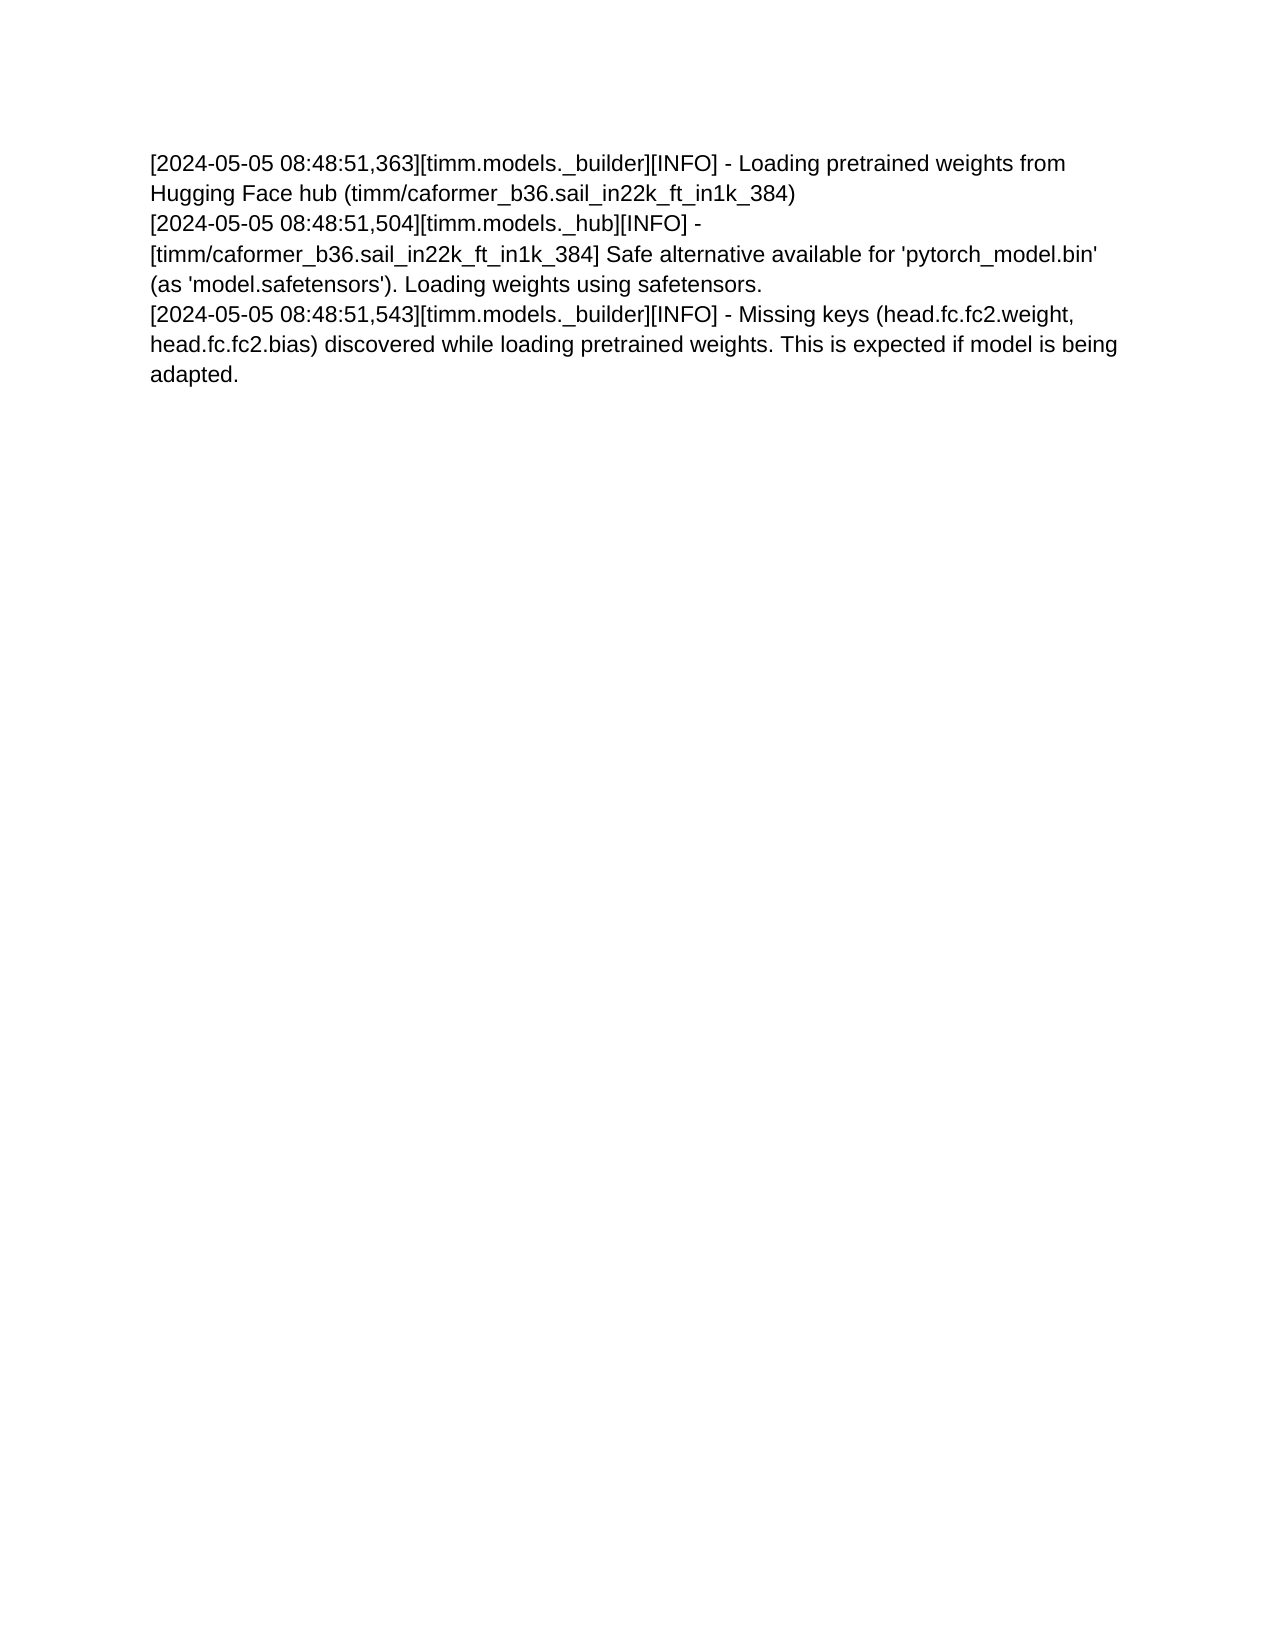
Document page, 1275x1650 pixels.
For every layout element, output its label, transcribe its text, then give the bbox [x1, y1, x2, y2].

text [2024-05-05 08:48:51,504][timm.models._hub][INFO] - [timm/caformer_b36.sail_in22k_ft_in1k_384] Safe alternative available for 'pytorch_model.bin' (as 'model.safetensors'). Loading weights using safetensors. [150, 210, 1125, 297]
text [2024-05-05 08:48:51,543][timm.models._builder][INFO] - Missing keys (head.fc.fc2.weight, head.fc.fc2.bias) discovered while loading pretrained weights. This is expected if model is being adapted. [150, 301, 1125, 388]
text [2024-05-05 08:48:51,363][timm.models._builder][INFO] - Loading pretrained weights from Hugging Face hub (timm/caformer_b36.sail_in22k_ft_in1k_384) [150, 150, 1125, 207]
